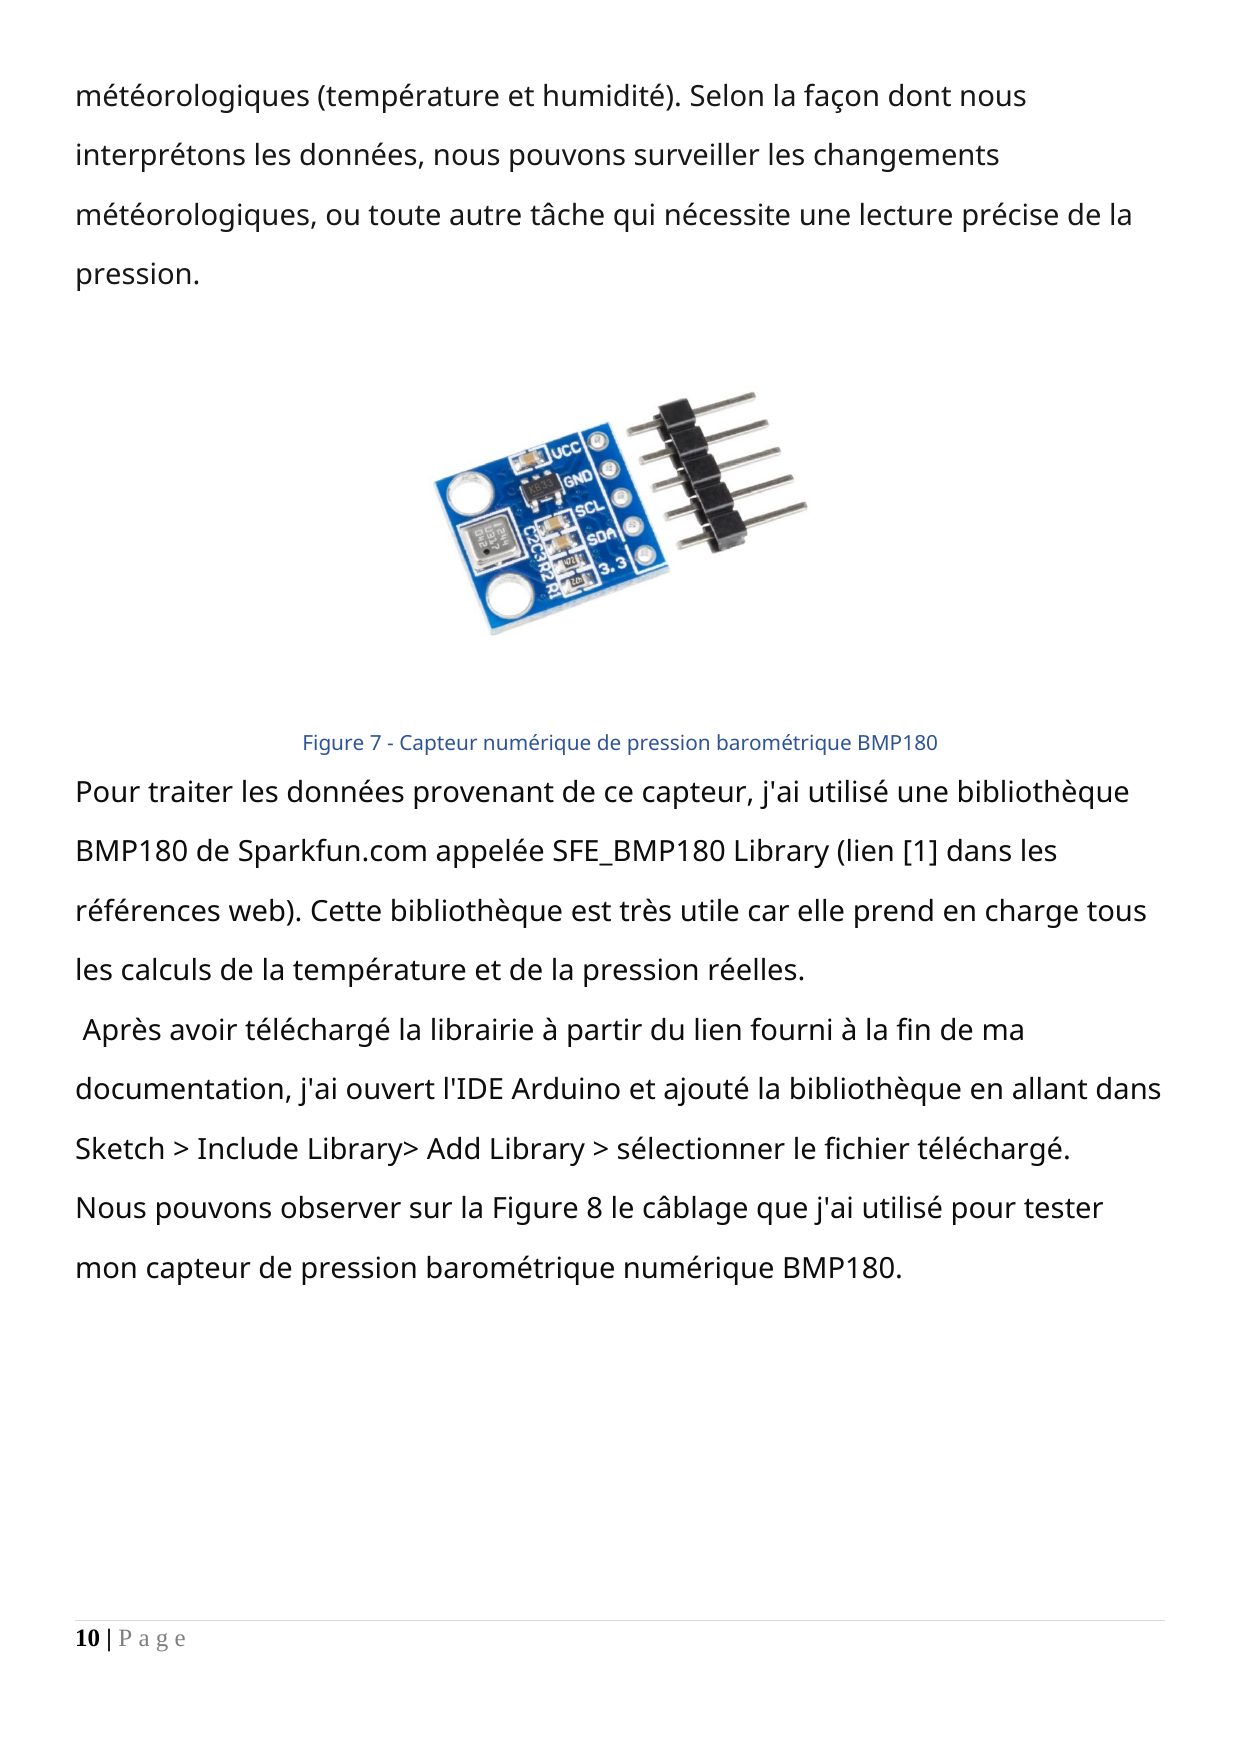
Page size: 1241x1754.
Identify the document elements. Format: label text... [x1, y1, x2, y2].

text Nous pouvons observer sur la Figure 8 le câblage que j'ai utilisé pour tester mon capteur de pression barométrique numérique BMP180. [75, 1187, 1165, 1287]
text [75, 75, 1165, 293]
picture [419, 312, 821, 715]
text Pour traiter les données provenant de ce capteur, j'ai utilisé une bibliothèque BMP180 de Sparkfun.com appelée SFE_BMP180 Library (lien [1] dans les références web). Cette bibliothèque est très utile car elle prend en charge tous les calculs de la température et de la pression réelles. [75, 771, 1165, 989]
text Après avoir téléchargé la librairie à partir du lien fourni à la fin de ma documentation, j'ai ouvert l'IDE Arduino et ajouté la bibliothèque en allant dans Sketch > Include Library> Add Library > sélectionner le fichier téléchargé. [75, 1009, 1165, 1168]
text Figure 7 - Capteur numérique de pression barométrique BMP180 [75, 728, 1165, 757]
